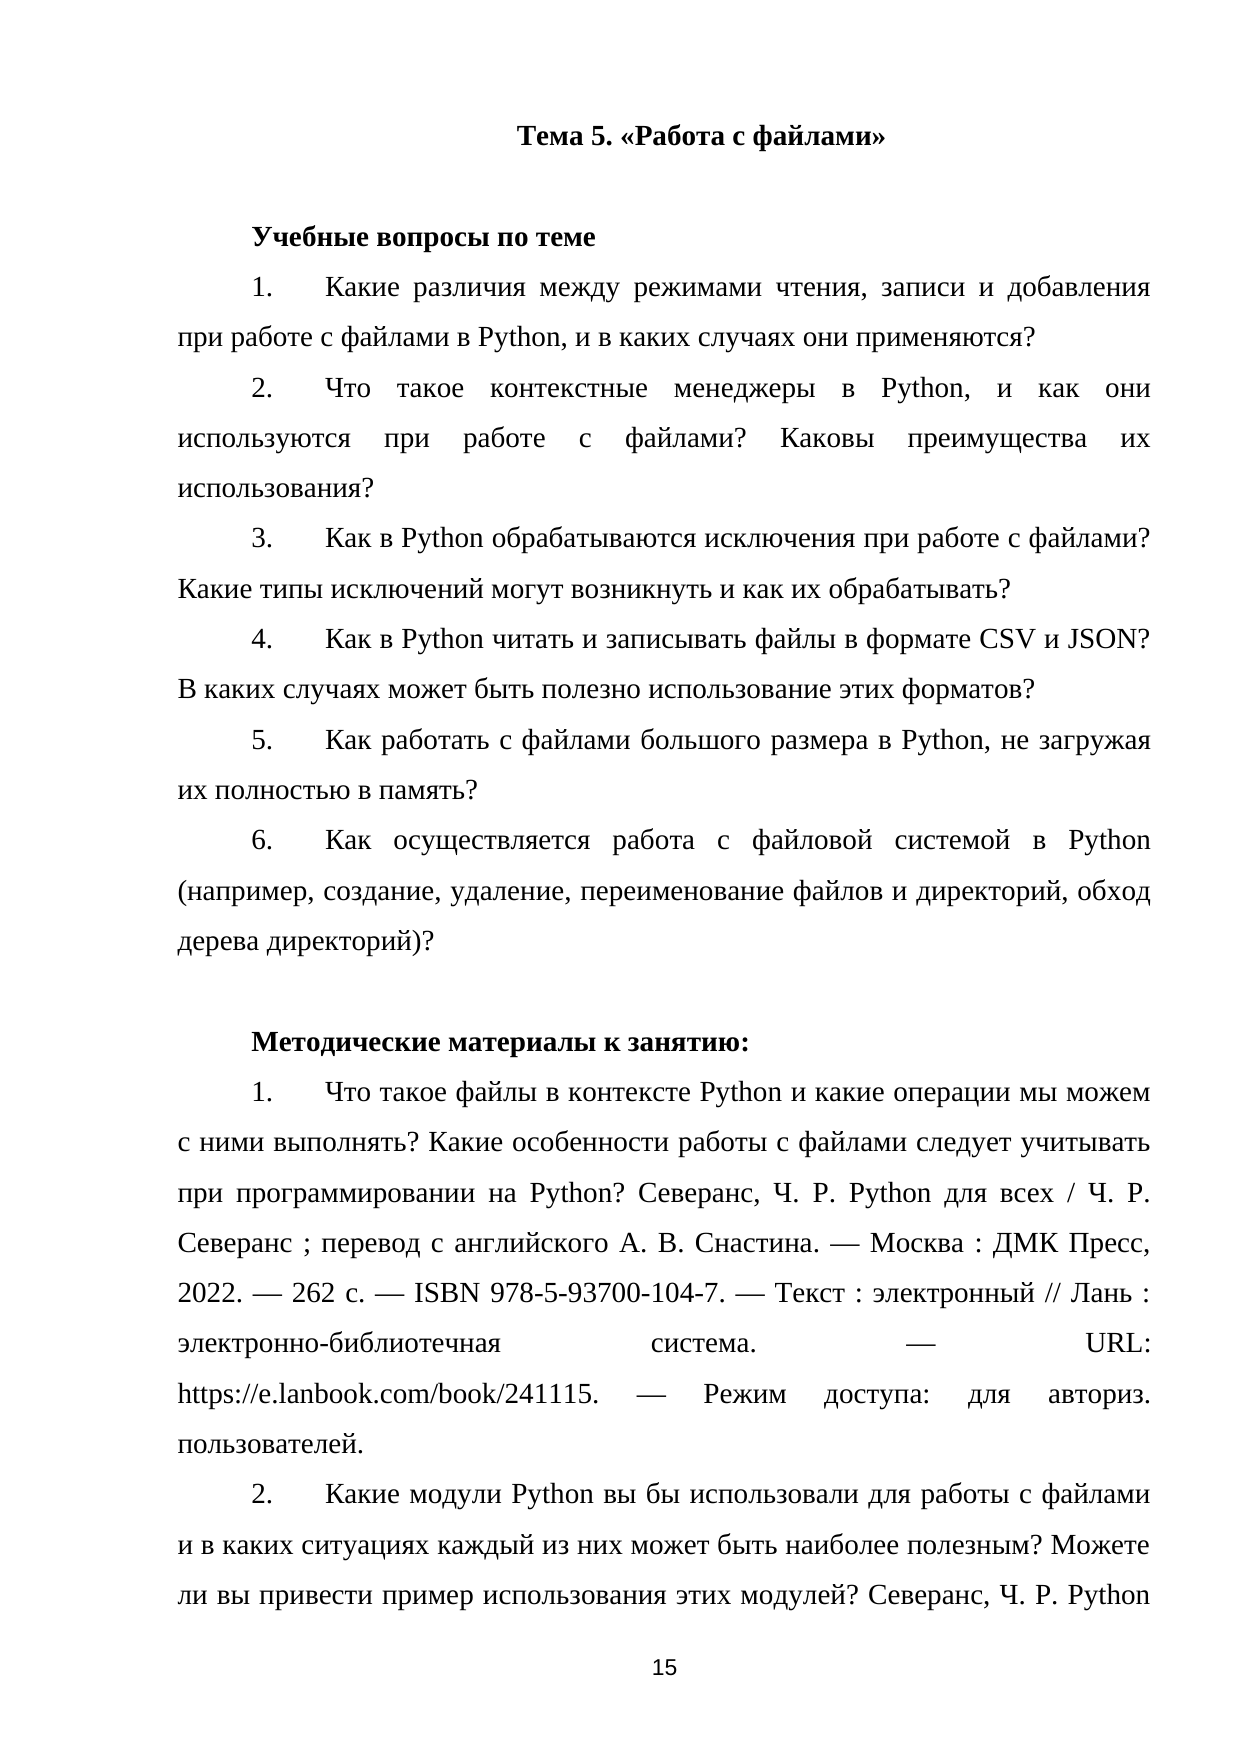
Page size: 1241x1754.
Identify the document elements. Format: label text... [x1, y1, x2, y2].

subtitle Тема 5. «Работа с файлами» [177, 118, 1152, 152]
text Учебные вопросы по теме [177, 219, 1152, 252]
list Как работать с файлами большого размера в Python, не загружая их полностью в память? [177, 722, 1152, 806]
list Что такое файлы в контексте Python и какие операции мы можем с ними выполнять? Какие особенности работы с файлами следует учитывать при программировании на Python? Северанс, Ч. Р. Python для всех / Ч. Р. Северанс ; перевод с английского А. В. Снастина. — Москва : ДМК Пресс, 2022. — 262 с. — ISBN 978-5-93700-104-7. — Текст : электронный // Лань : электронно-библиотечная система. — URL: https://e.lanbook.com/book/241115. — Режим доступа: для авториз. пользователей. [177, 1074, 1152, 1460]
list Что такое контекстные менеджеры в Python, и как они используются при работе с файлами? Каковы преимущества их использования? [177, 370, 1152, 504]
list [177, 1477, 1152, 1611]
list Как в Python обрабатываются исключения при работе с файлами? Какие типы исключений могут возникнуть и как их обрабатывать? [177, 521, 1152, 604]
list Как осуществляется работа с файловой системой в Python (например, создание, удаление, переименование файлов и директорий, обход дерева директорий)? [177, 822, 1152, 957]
list Какие различия между режимами чтения, записи и добавления при работе с файлами в Python, и в каких случаях они применяются? [177, 269, 1152, 353]
list Методические материалы к занятию: [177, 1024, 1152, 1057]
list Как в Python читать и записывать файлы в формате CSV и JSON? В каких случаях может быть полезно использование этих форматов? [177, 621, 1152, 705]
